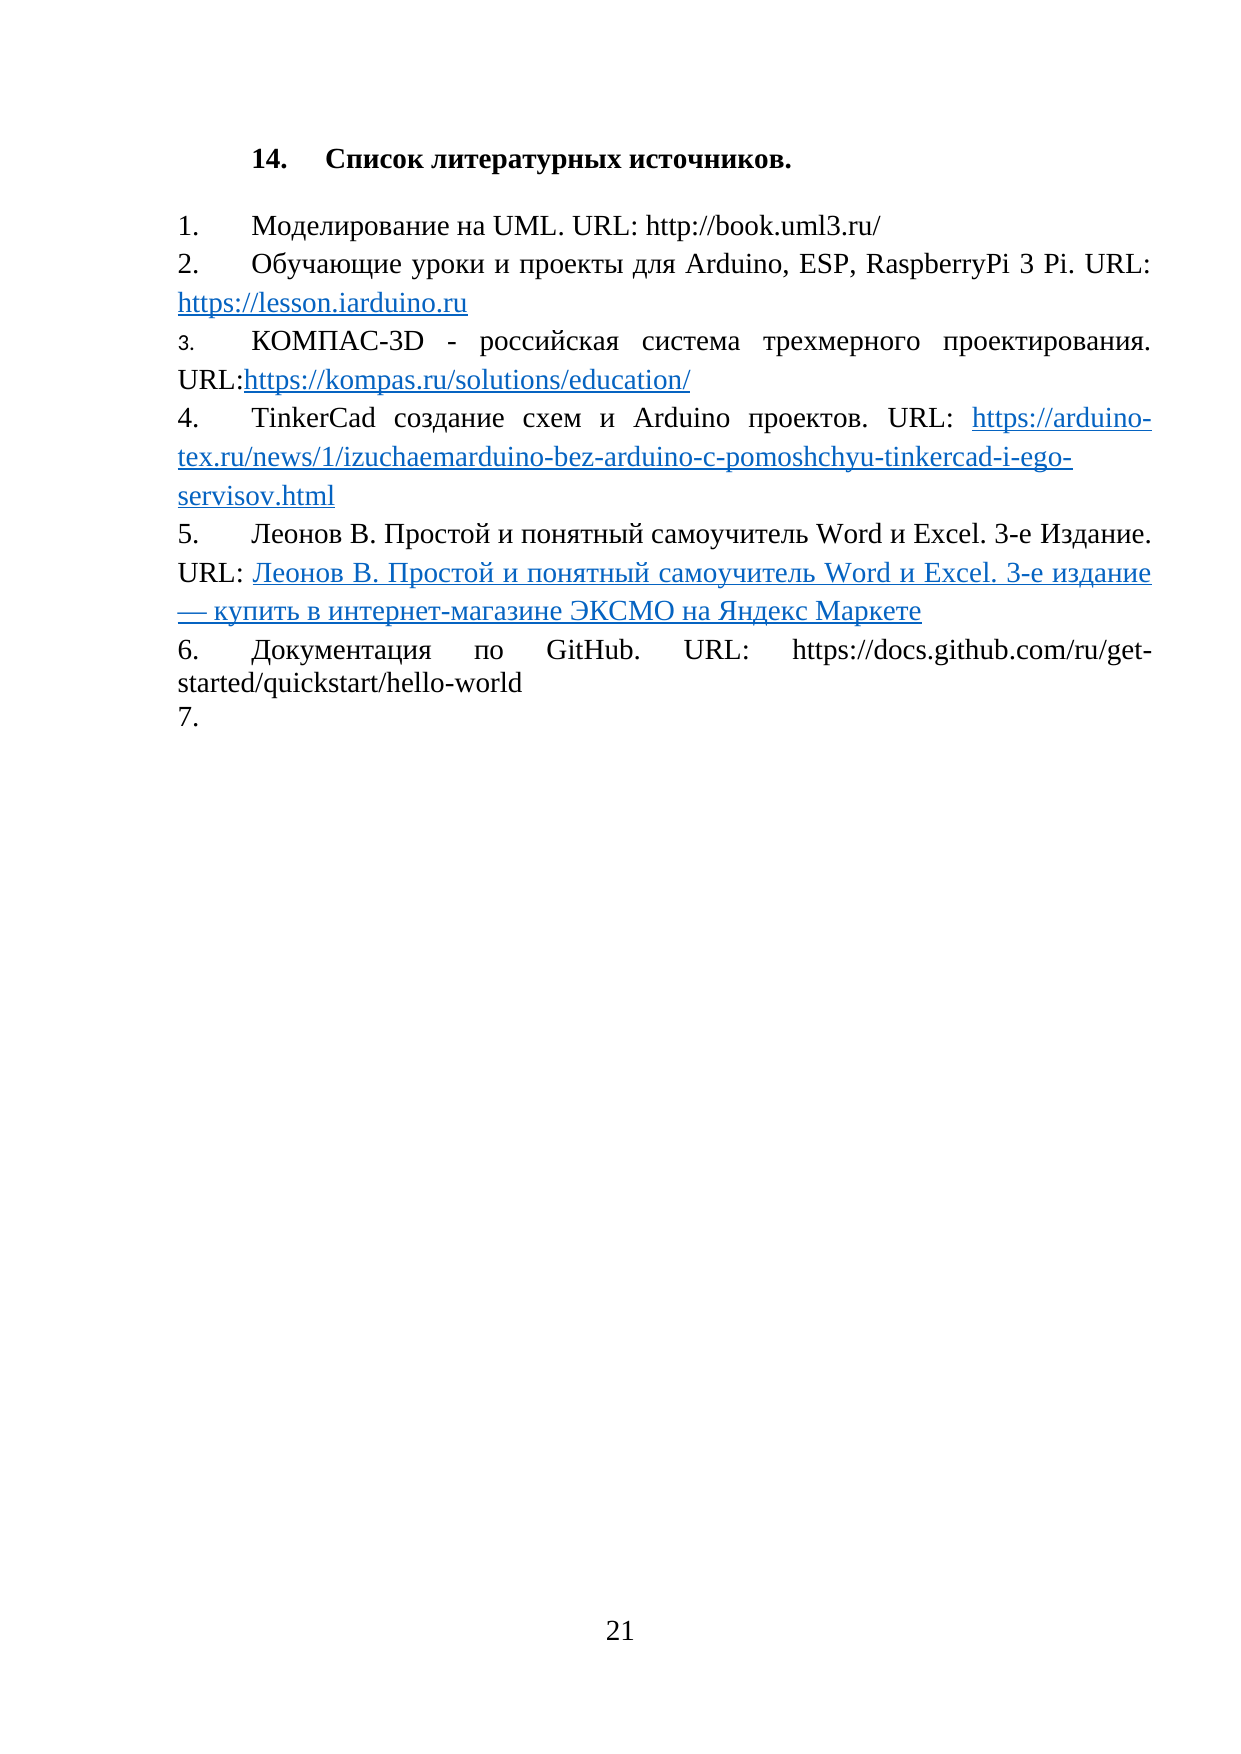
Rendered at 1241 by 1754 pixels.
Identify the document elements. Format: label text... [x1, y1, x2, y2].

list Моделирование на UML. URL: http://book.uml3.ru/ [177, 208, 1152, 241]
list TinkerCad создание схем и Arduino проектов. URL: https://arduino-tex.ru/news/1/izuchaemarduino-bez-arduino-c-pomoshchyu-tinkercad-i-ego-servisov.html [177, 401, 1152, 511]
list Обучающие уроки и проекты для Arduino, ESP, RaspberryPi 3 Pi. URL: https://lesson.iarduino.ru [177, 246, 1152, 318]
list Леонов В. Простой и понятный самоучитель Word и Excel. 3-е Издание. URL: Леонов В. Простой и понятный самоучитель Word и Excel. 3-е издание — купить в интернет-магазине ЭКСМО на Яндекс Маркете [177, 516, 1152, 627]
list Документация по GitHub. URL: https://docs.github.com/ru/get-started/quickstart/hello-world [177, 632, 1152, 699]
subtitle Список литературных источников. [177, 141, 1152, 174]
list КОМПАС-3D - российская система трехмерного проектирования. URL:https://kompas.ru/solutions/education/ [177, 323, 1152, 396]
